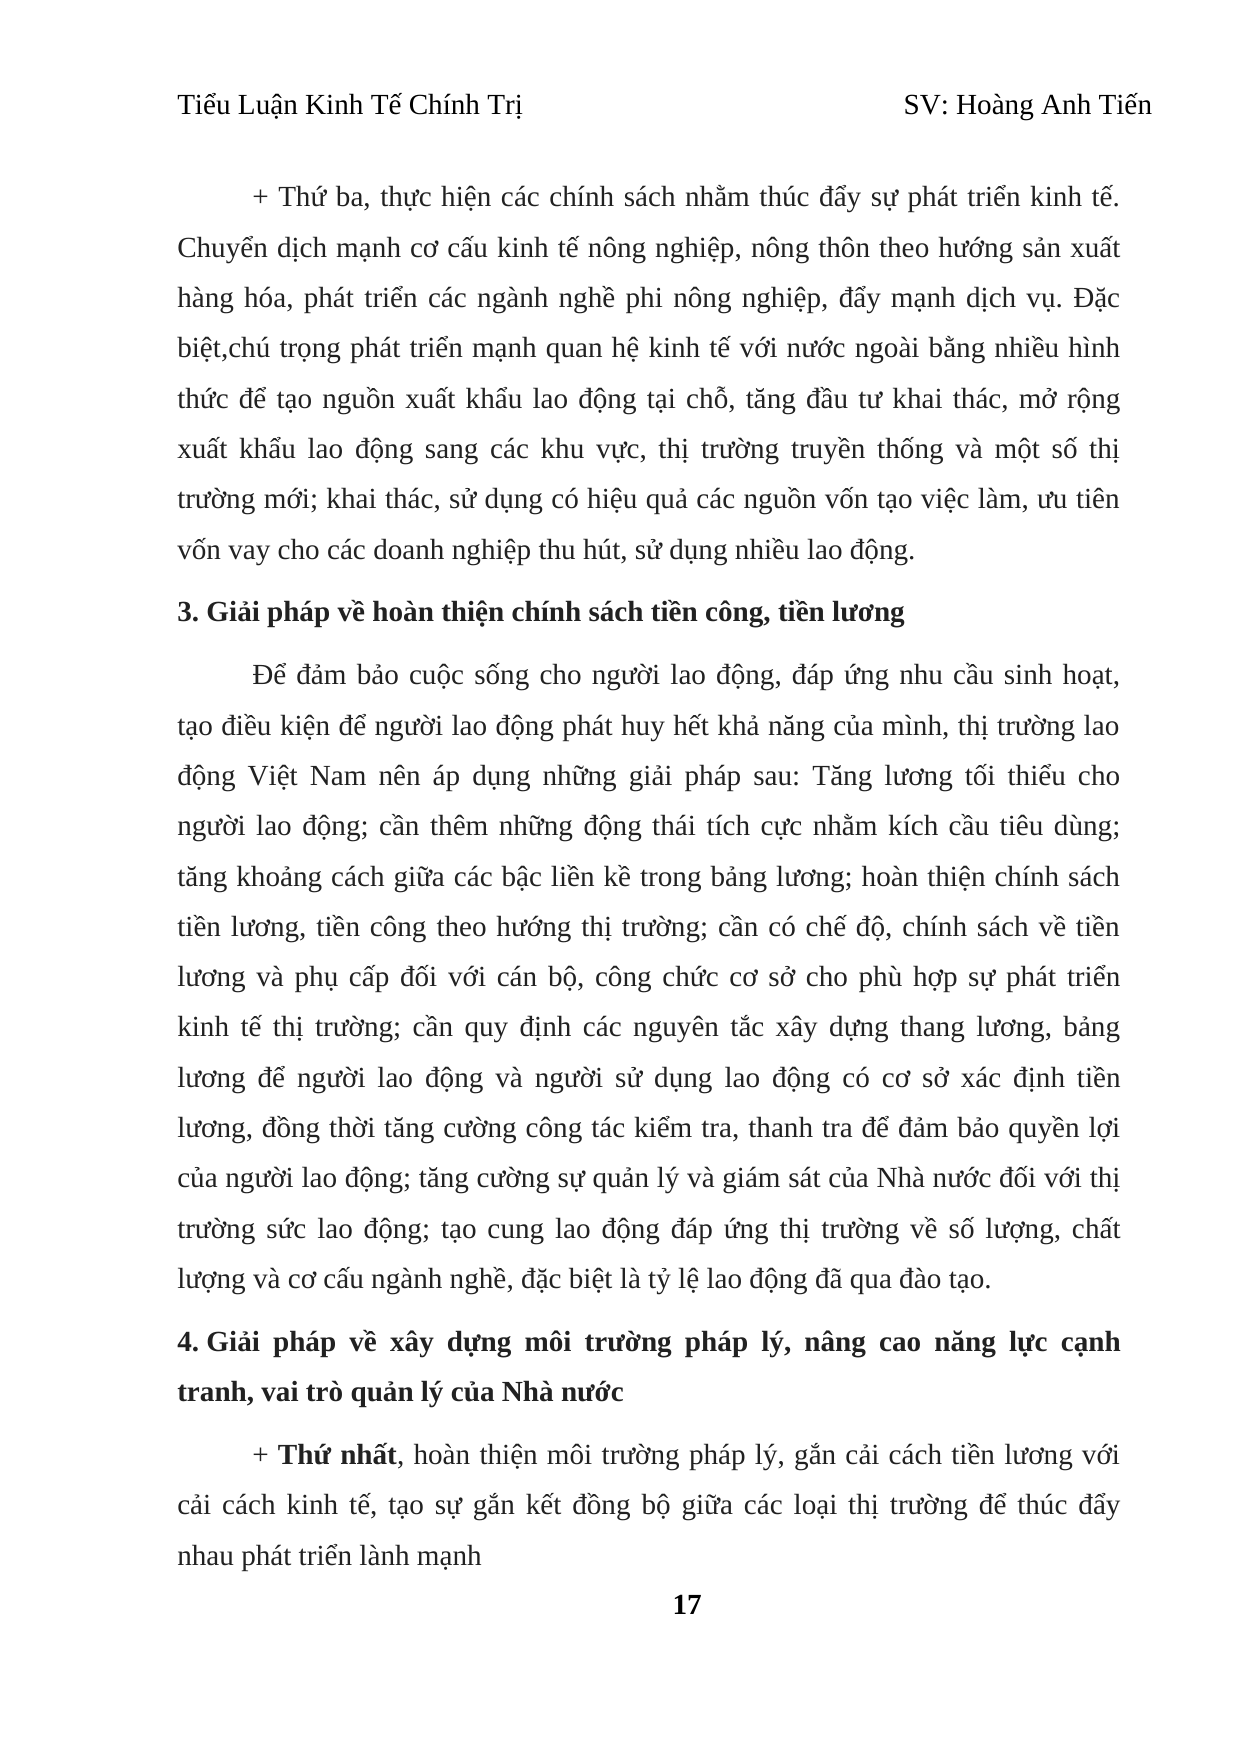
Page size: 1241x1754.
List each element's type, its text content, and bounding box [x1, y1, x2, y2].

text 4. Giải pháp về xây dựng môi trường pháp lý, nâng cao năng lực cạnh tranh, vai trò quản lý của Nhà nước [177, 1324, 1122, 1408]
text 3. Giải pháp về hoàn thiện chính sách tiền công, tiền lương [177, 594, 1122, 628]
text + Thứ ba, thực hiện các chính sách nhằm thúc đẩy sự phát triển kinh tế. Chuyển dịch mạnh cơ cấu kinh tế nông nghiệp, nông thôn theo hướng sản xuất hàng hóa, phát triển các ngành nghề phi nông nghiệp, đẩy mạnh dịch vụ. Đặc biệt,chú trọng phát triển mạnh quan hệ kinh tế với nước ngoài bằng nhiều hình thức để tạo nguồn xuất khẩu lao động tại chỗ, tăng đầu tư khai thác, mở rộng xuất khẩu lao động sang các khu vực, thị trường truyền thống và một số thị trường mới; khai thác, sử dụng có hiệu quả các nguồn vốn tạo việc làm, ưu tiên vốn vay cho các doanh nghiệp thu hút, sử dụng nhiều lao động. [177, 179, 1122, 565]
text Để đảm bảo cuộc sống cho người lao động, đáp ứng nhu cầu sinh hoạt, tạo điều kiện để người lao động phát huy hết khả năng của mình, thị trường lao động Việt Nam nên áp dụng những giải pháp sau: Tăng lương tối thiểu cho người lao động; cần thêm những động thái tích cực nhằm kích cầu tiêu dùng; tăng khoảng cách giữa các bậc liền kề trong bảng lương; hoàn thiện chính sách tiền lương, tiền công theo hướng thị trường; cần có chế độ, chính sách về tiền lương và phụ cấp đối với cán bộ, công chức cơ sở cho phù hợp sự phát triển kinh tế thị trường; cần quy định các nguyên tắc xây dựng thang lương, bảng lương để người lao động và người sử dụng lao động có cơ sở xác định tiền lương, đồng thời tăng cường công tác kiểm tra, thanh tra để đảm bảo quyền lợi của người lao động; tăng cường sự quản lý và giám sát của Nhà nước đối với thị trường sức lao động; tạo cung lao động đáp ứng thị trường về số lượng, chất lượng và cơ cấu ngành nghề, đặc biệt là tỷ lệ lao động đã qua đào tạo. [177, 657, 1122, 1295]
text + Thứ nhất, hoàn thiện môi trường pháp lý, gắn cải cách tiền lương với cải cách kinh tế, tạo sự gắn kết đồng bộ giữa các loại thị trường để thúc đẩy nhau phát triển lành mạnh [177, 1437, 1122, 1571]
